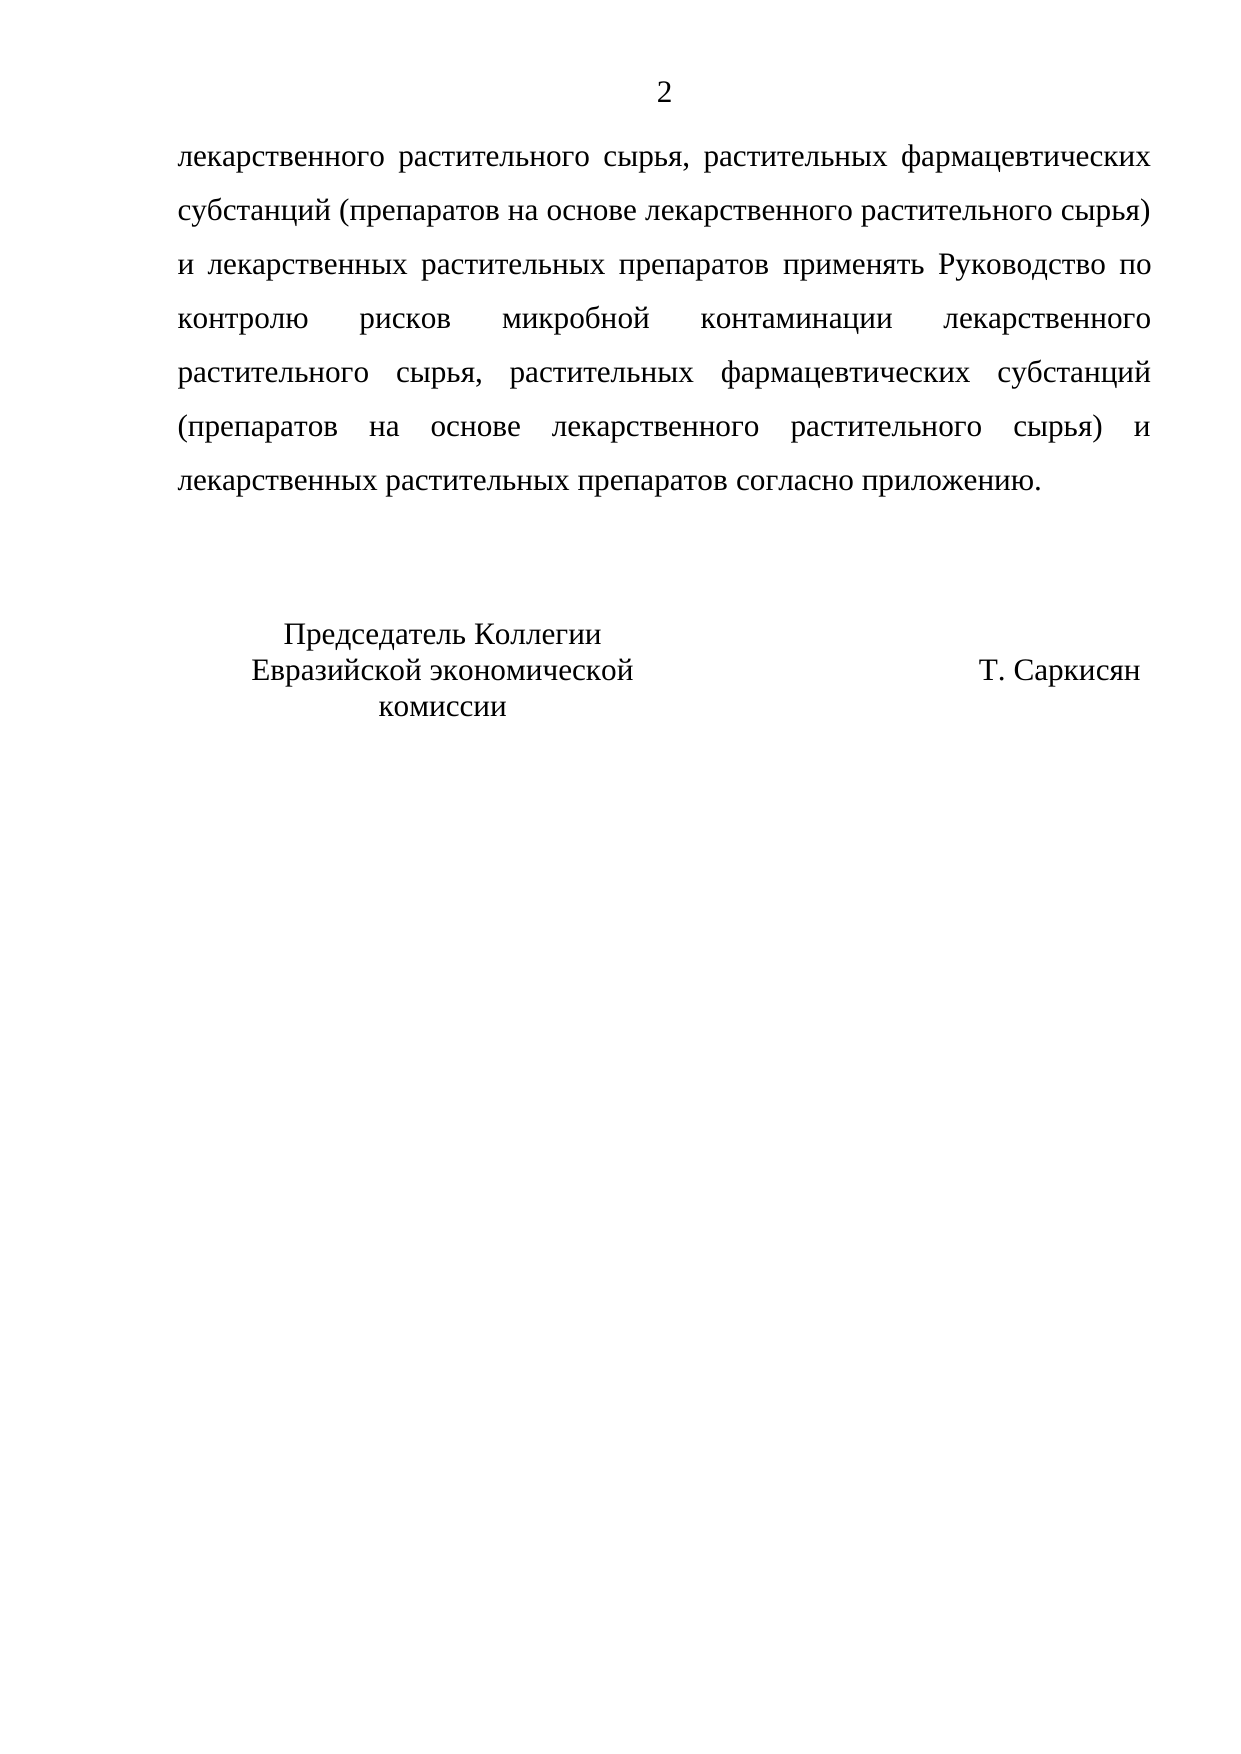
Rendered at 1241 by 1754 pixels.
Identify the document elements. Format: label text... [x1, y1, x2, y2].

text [177, 138, 1152, 497]
table_header Т. Саркисян [708, 615, 1152, 723]
table_header Председатель Коллегии Евразийской экономической комиссии [177, 615, 708, 723]
